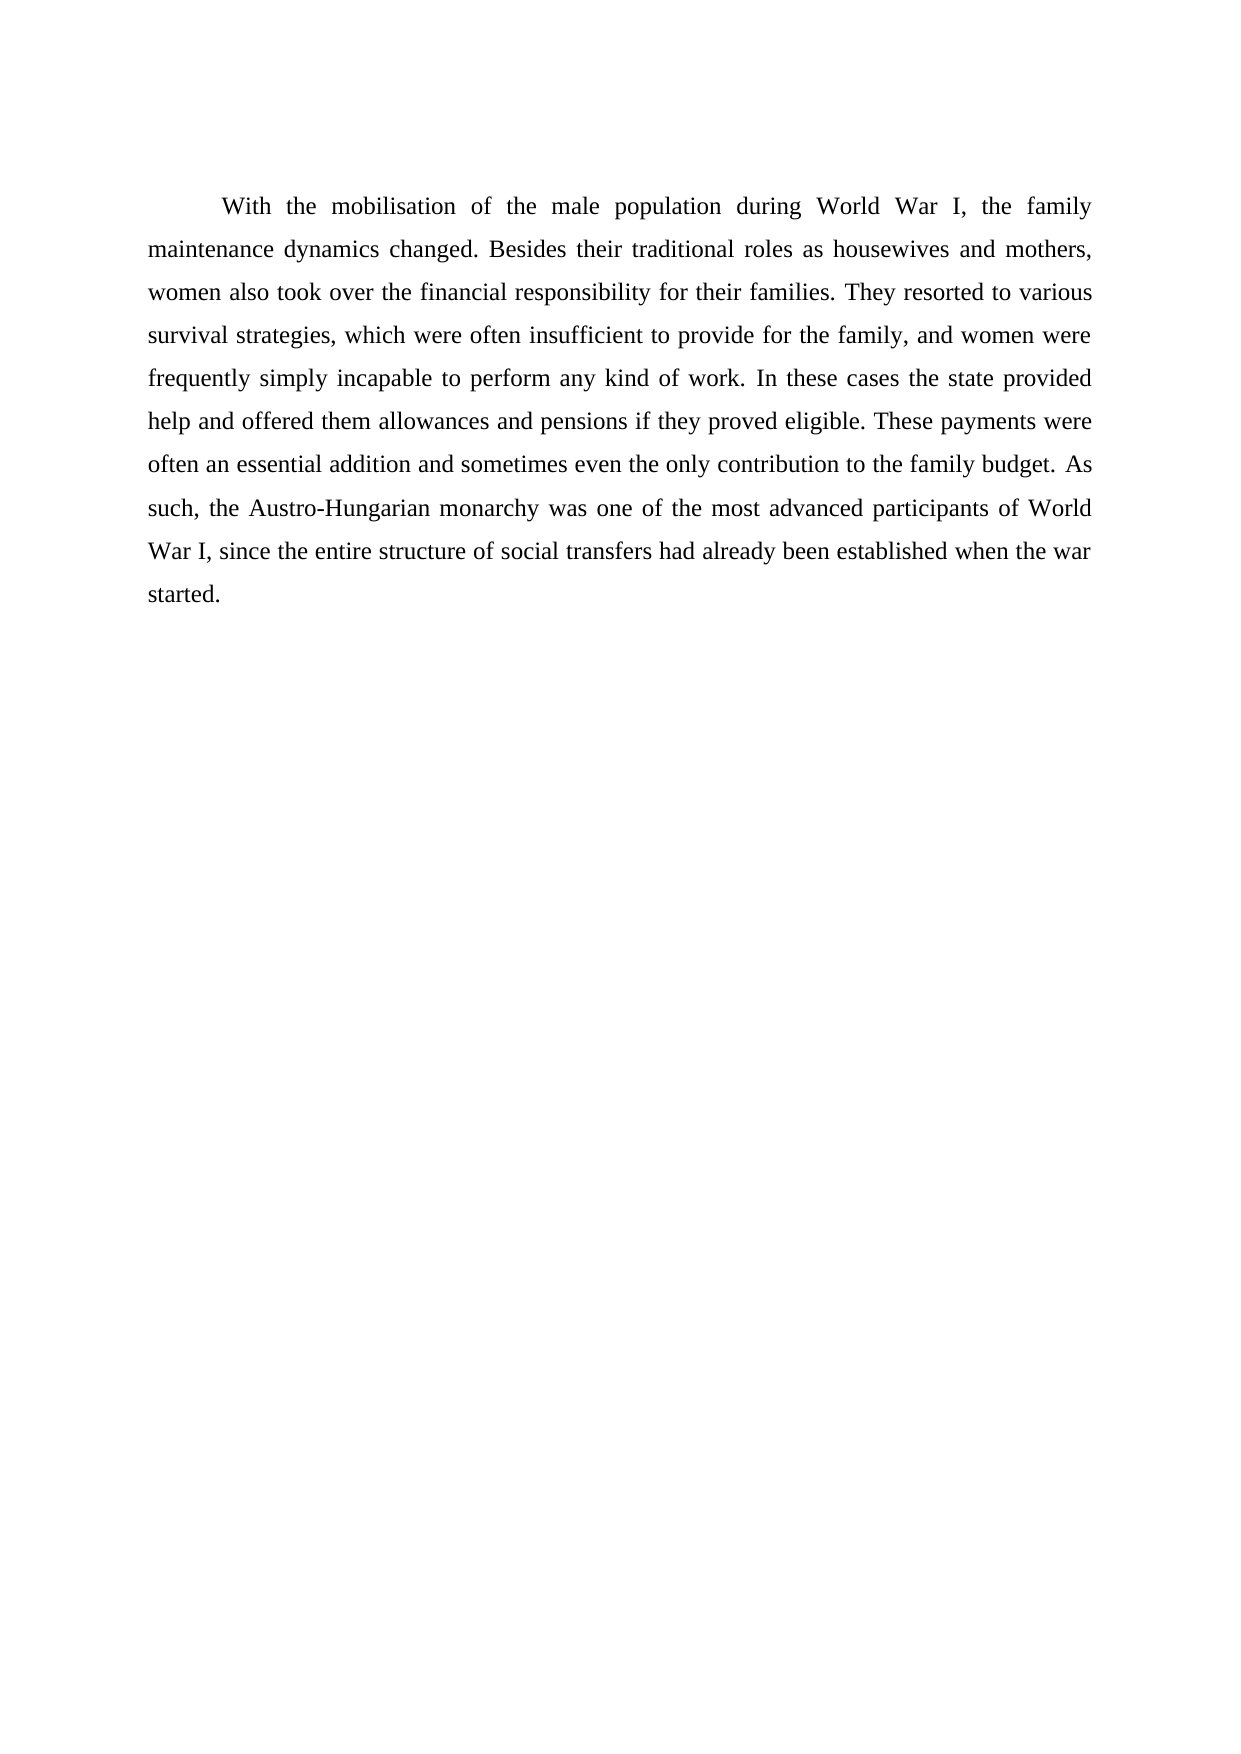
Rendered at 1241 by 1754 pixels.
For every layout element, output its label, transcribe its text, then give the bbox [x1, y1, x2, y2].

text With the mobilisation of the male population during World War I, the family maintenance dynamics changed. Besides their traditional roles as housewives and mothers, women also took over the financial responsibility for their families. They resorted to various survival strategies, which were often insufficient to provide for the family, and women were frequently simply incapable to perform any kind of work. In these cases the state provided help and offered them allowances and pensions if they proved eligible. These payments were often an essential addition and sometimes even the only contribution to the family budget. As such, the Austro-Hungarian monarchy was one of the most advanced participants of World War I, since the entire structure of social transfers had already been established when the war started. [148, 191, 1093, 608]
